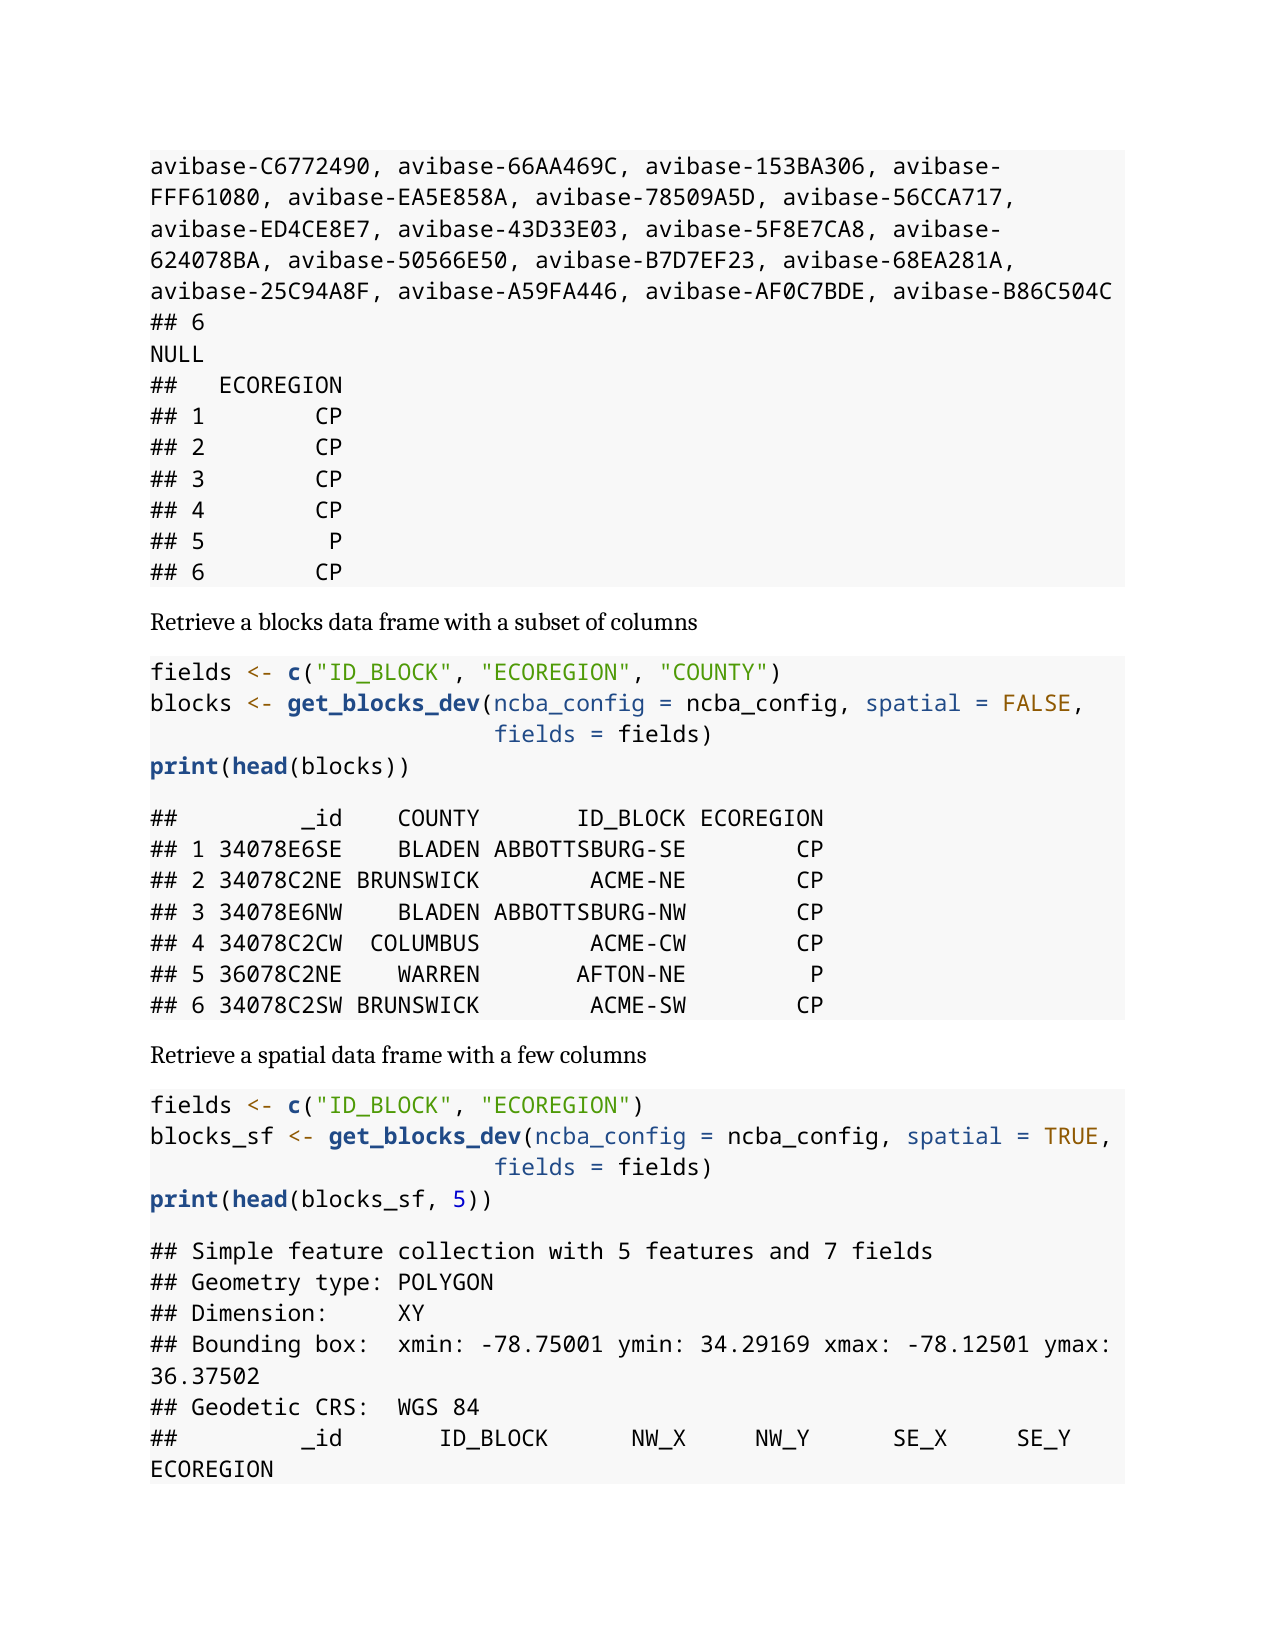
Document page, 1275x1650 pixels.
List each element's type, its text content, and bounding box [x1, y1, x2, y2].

text fields <- c("ID_BLOCK", "ECOREGION") blocks_sf <- get_blocks_dev(ncba_config = ncba_config, spatial = TRUE, fields = fields) print(head(blocks_sf, 5)) [150, 1089, 1125, 1214]
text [150, 1234, 1125, 1484]
text Retrieve a blocks data frame with a subset of columns [150, 608, 1125, 637]
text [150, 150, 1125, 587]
text fields <- c("ID_BLOCK", "ECOREGION", "COUNTY") blocks <- get_blocks_dev(ncba_config = ncba_config, spatial = FALSE, fields = fields) print(head(blocks)) [150, 656, 1125, 781]
text ## _id COUNTY ID_BLOCK ECOREGION ## 1 34078E6SE BLADEN ABBOTTSBURG-SE CP ## 2 34078C2NE BRUNSWICK ACME-NE CP ## 3 34078E6NW BLADEN ABBOTTSBURG-NW CP ## 4 34078C2CW COLUMBUS ACME-CW CP ## 5 36078C2NE WARREN AFTON-NE P ## 6 34078C2SW BRUNSWICK ACME-SW CP [150, 802, 1125, 1020]
text Retrieve a spatial data frame with a few columns [150, 1041, 1125, 1070]
